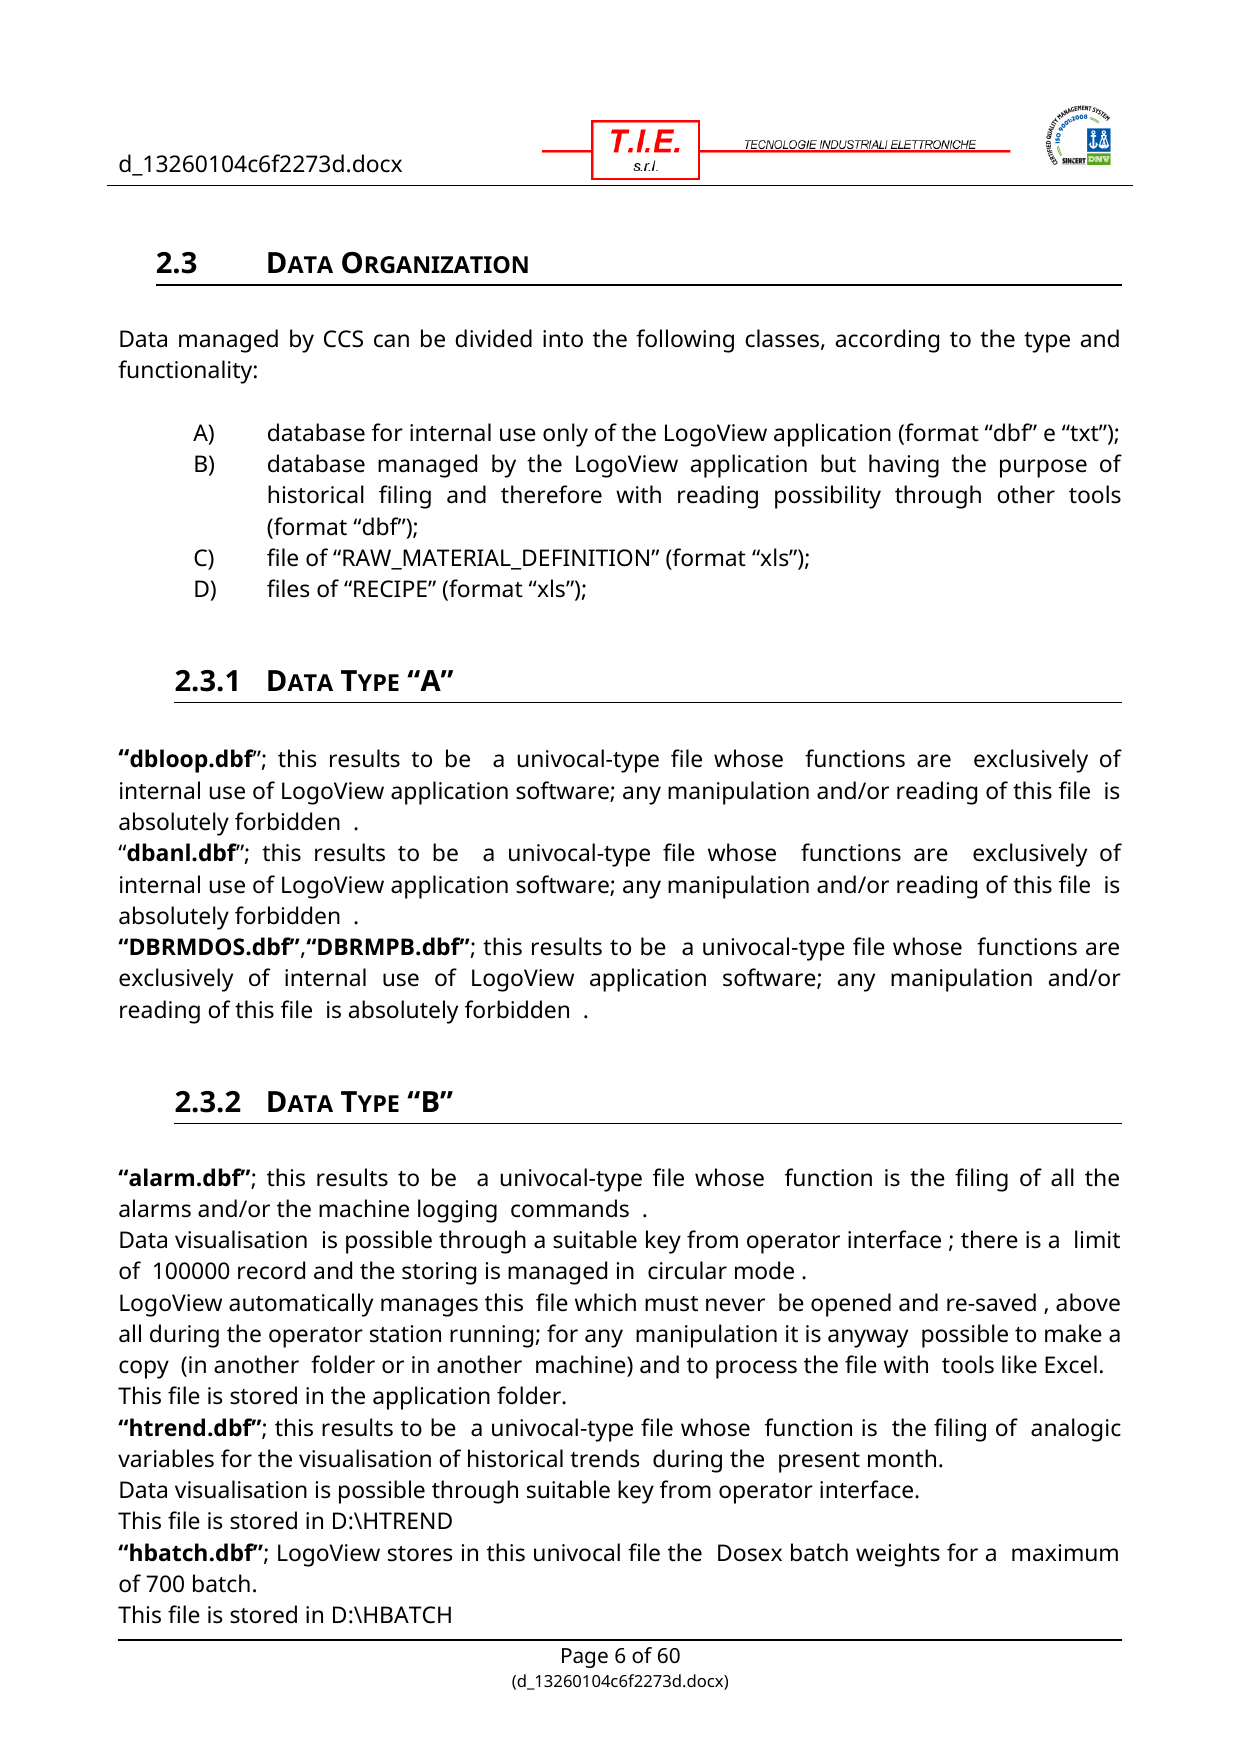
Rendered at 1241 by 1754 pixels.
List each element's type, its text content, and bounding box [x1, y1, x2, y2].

text “hbatch.dbf”; LogoView stores in this univocal file the Dosex batch weights for a maximum of 700 batch. [118, 1536, 1122, 1599]
text “DBRMDOS.dbf”,“DBRMPB.dbf”; this results to be a univocal-type file whose functions are exclusively of internal use of LogoView application software; any manipulation and/or reading of this file is absolutely forbidden . [118, 931, 1122, 1025]
text “dbanl.dbf”; this results to be a univocal-type file whose functions are exclusively of internal use of LogoView application software; any manipulation and/or reading of this file is absolutely forbidden . [118, 837, 1122, 931]
text Data visualisation is possible through a suitable key from operator interface ; there is a limit of 100000 record and the storing is managed in circular mode . [118, 1224, 1122, 1286]
text Data managed by CCS can be divided into the following classes, according to the type and functionality: [118, 323, 1122, 386]
list files of “RECIPE” (format “xls”); [193, 573, 1122, 604]
text “htrend.dbf”; this results to be a univocal-type file whose function is the filing of analogic variables for the visualisation of historical trends during the present month. [118, 1411, 1122, 1474]
subtitle Data Organization [156, 243, 1122, 284]
text “alarm.dbf”; this results to be a univocal-type file whose function is the filing of all the alarms and/or the machine logging commands . [118, 1161, 1122, 1224]
picture [1033, 90, 1123, 180]
picture [541, 120, 1011, 180]
list database managed by the LogoView application but having the purpose of historical filing and therefore with reading possibility through other tools (format “dbf”); [193, 448, 1122, 542]
text LogoView automatically manages this file which must never be opened and re-saved , above all during the operator station running; for any manipulation it is anyway possible to make a copy (in another folder or in another machine) and to process the file with tools like Excel. [118, 1286, 1122, 1380]
text Data visualisation is possible through suitable key from operator interface. [118, 1474, 1122, 1505]
text This file is stored in D:\HTREND [118, 1505, 1122, 1536]
text This file is stored in D:\HBATCH [118, 1599, 1122, 1630]
subtitle Data Type “B” [174, 1081, 1122, 1123]
text “dbloop.dbf”; this results to be a univocal-type file whose functions are exclusively of internal use of LogoView application software; any manipulation and/or reading of this file is absolutely forbidden . [118, 741, 1122, 837]
list file of “RAW_MATERIAL_DEFINITION” (format “xls”); [193, 542, 1122, 573]
text This file is stored in the application folder. [118, 1380, 1122, 1411]
list database for internal use only of the LogoView application (format “dbf” e “txt”); [193, 417, 1122, 448]
subtitle Data Type “A” [174, 661, 1122, 702]
